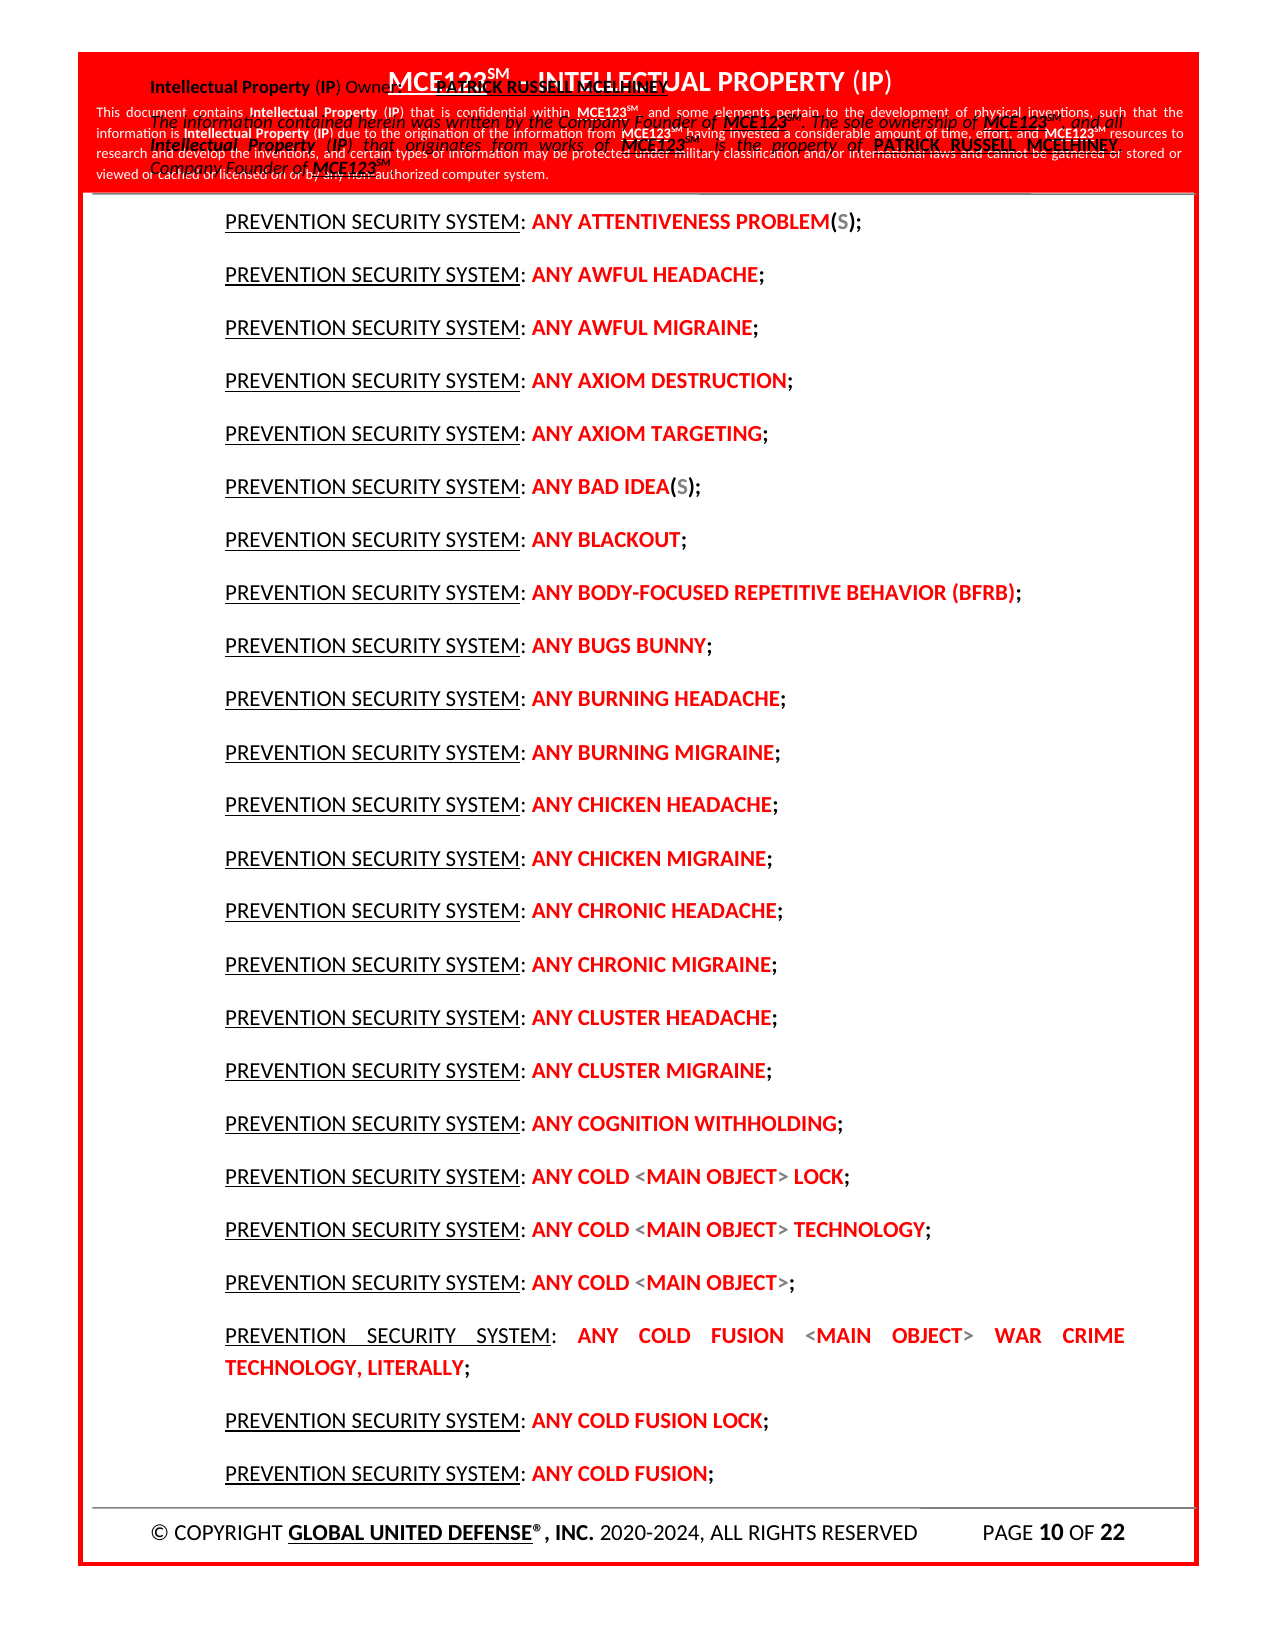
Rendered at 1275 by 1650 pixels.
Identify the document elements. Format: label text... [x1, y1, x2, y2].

text PREVENTION SECURITY SYSTEM: ANY AWFUL MIGRAINE; [225, 313, 1125, 341]
text PREVENTION SECURITY SYSTEM: ANY CLUSTER MIGRAINE; [225, 1056, 1125, 1084]
text PREVENTION SECURITY SYSTEM: ANY BURNING MIGRAINE; [225, 738, 1125, 766]
text PREVENTION SECURITY SYSTEM: ANY COLD <MAIN OBJECT> LOCK; [225, 1162, 1125, 1190]
text PREVENTION SECURITY SYSTEM: ANY COLD <MAIN OBJECT>; [225, 1268, 1125, 1296]
text PREVENTION SECURITY SYSTEM: ANY COGNITION WITHHOLDING; [225, 1109, 1125, 1137]
text PREVENTION SECURITY SYSTEM: ANY CLUSTER HEADACHE; [225, 1003, 1125, 1031]
text PREVENTION SECURITY SYSTEM: ANY COLD FUSION; [225, 1459, 1125, 1487]
text PREVENTION SECURITY SYSTEM: ANY COLD FUSION <MAIN OBJECT> WAR CRIME TECHNOLOGY, LITERALLY; [225, 1321, 1125, 1381]
text PREVENTION SECURITY SYSTEM: ANY COLD <MAIN OBJECT> TECHNOLOGY; [225, 1215, 1125, 1243]
text PREVENTION SECURITY SYSTEM: ANY BAD IDEA(S); [225, 472, 1125, 501]
text PREVENTION SECURITY SYSTEM: ANY AWFUL HEADACHE; [225, 260, 1125, 288]
text PREVENTION SECURITY SYSTEM: ANY BUGS BUNNY; [225, 632, 1125, 659]
text PREVENTION SECURITY SYSTEM: ANY CHICKEN MIGRAINE; [225, 844, 1125, 872]
text PREVENTION SECURITY SYSTEM: ANY AXIOM DESTRUCTION; [225, 366, 1125, 394]
text PREVENTION SECURITY SYSTEM: ANY COLD FUSION LOCK; [225, 1406, 1125, 1434]
text PREVENTION SECURITY SYSTEM: ANY BLACKOUT; [225, 526, 1125, 553]
text PREVENTION SECURITY SYSTEM: ANY CHICKEN HEADACHE; [225, 791, 1125, 819]
text PREVENTION SECURITY SYSTEM: ANY CHRONIC MIGRAINE; [225, 950, 1125, 978]
text PREVENTION SECURITY SYSTEM: ANY CHRONIC HEADACHE; [225, 897, 1125, 925]
text PREVENTION SECURITY SYSTEM: ANY BURNING HEADACHE; [225, 684, 1125, 713]
text PREVENTION SECURITY SYSTEM: ANY BODY-FOCUSED REPETITIVE BEHAVIOR (BFRB); [225, 578, 1125, 607]
text PREVENTION SECURITY SYSTEM: ANY ATTENTIVENESS PROBLEM(S); [225, 207, 1125, 235]
text PREVENTION SECURITY SYSTEM: ANY AXIOM TARGETING; [225, 419, 1125, 447]
